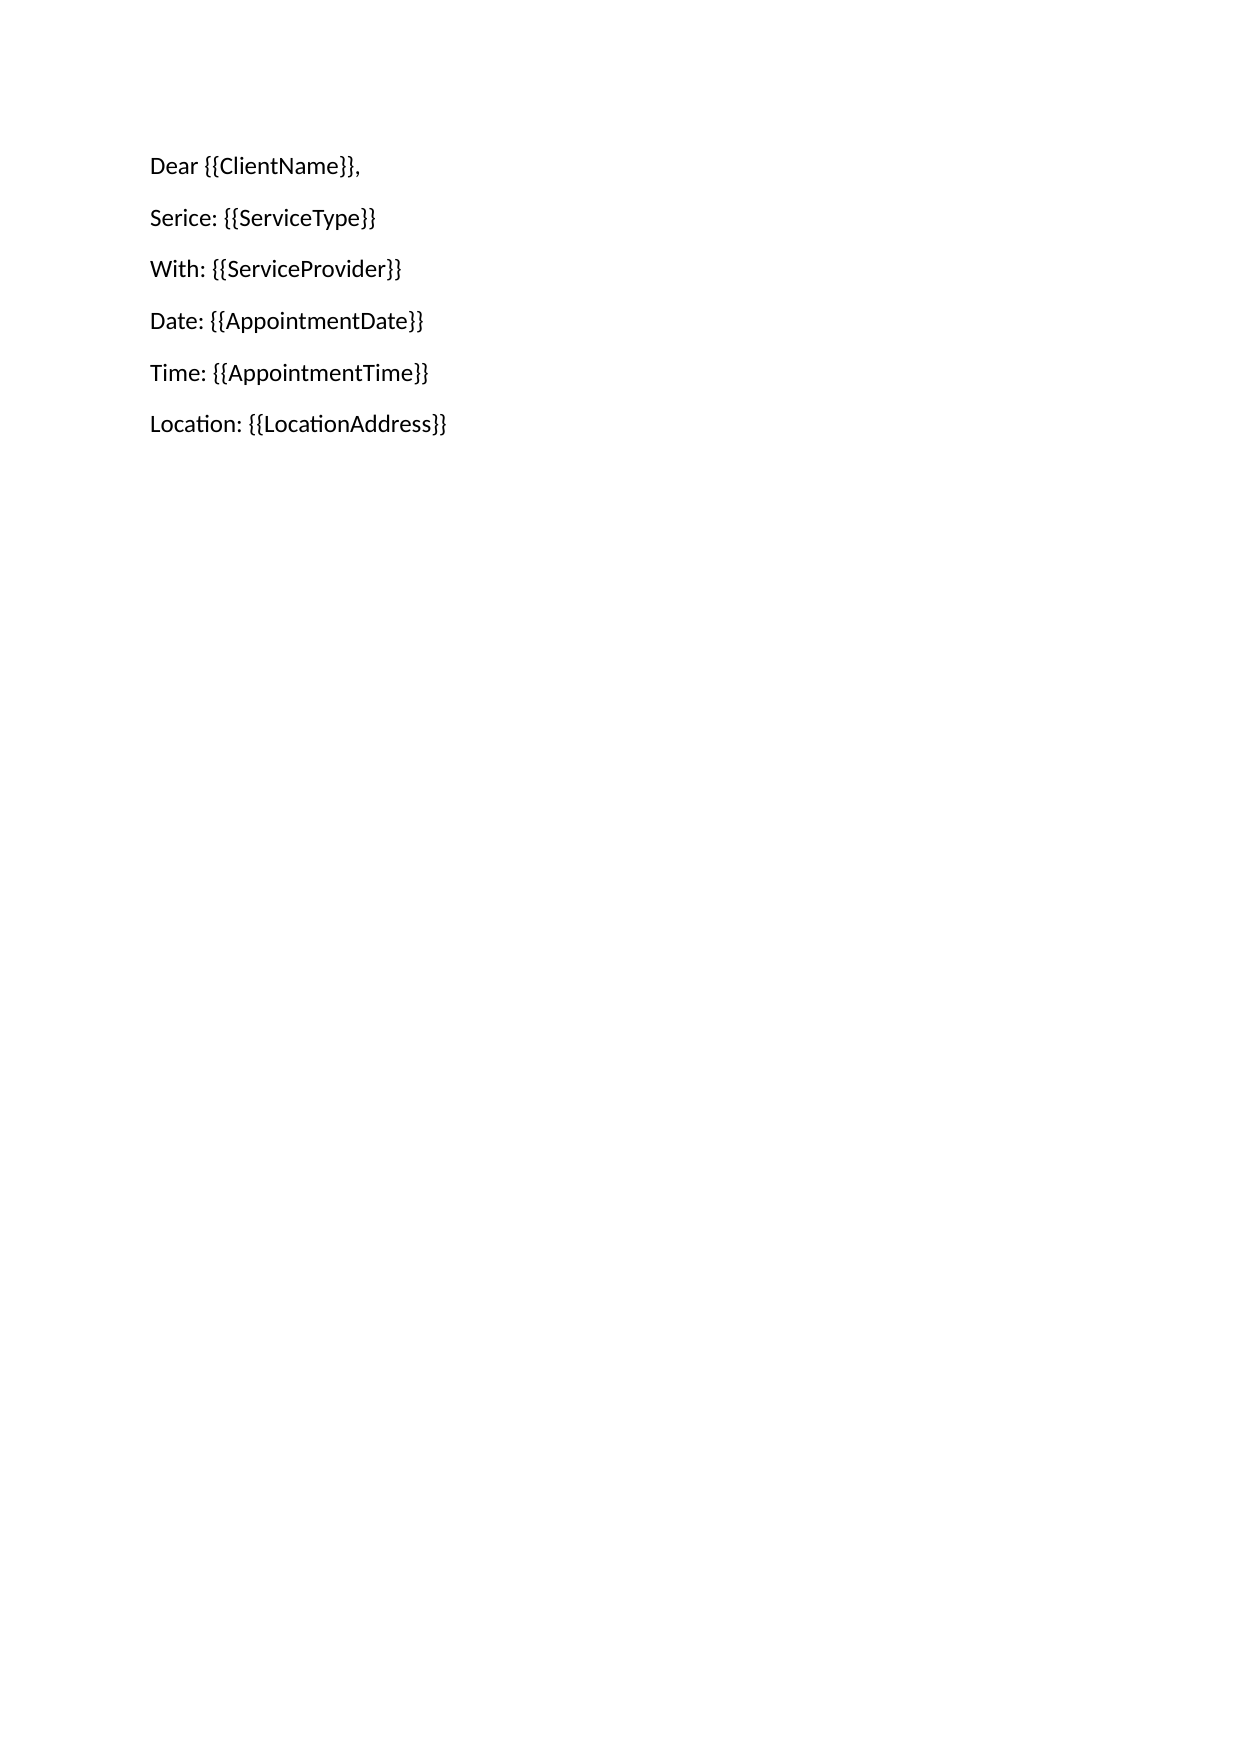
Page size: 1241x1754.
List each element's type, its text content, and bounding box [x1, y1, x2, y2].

text Time: {{AppointmentTime}} [150, 357, 1090, 387]
text Location: {{LocationAddress}} [150, 408, 1090, 439]
text With: {{ServiceProvider}} [150, 253, 1090, 284]
text Dear {{ClientName}}, [150, 150, 1090, 181]
text Serice: {{ServiceType}} [150, 202, 1090, 232]
text Date: {{AppointmentDate}} [150, 305, 1090, 336]
